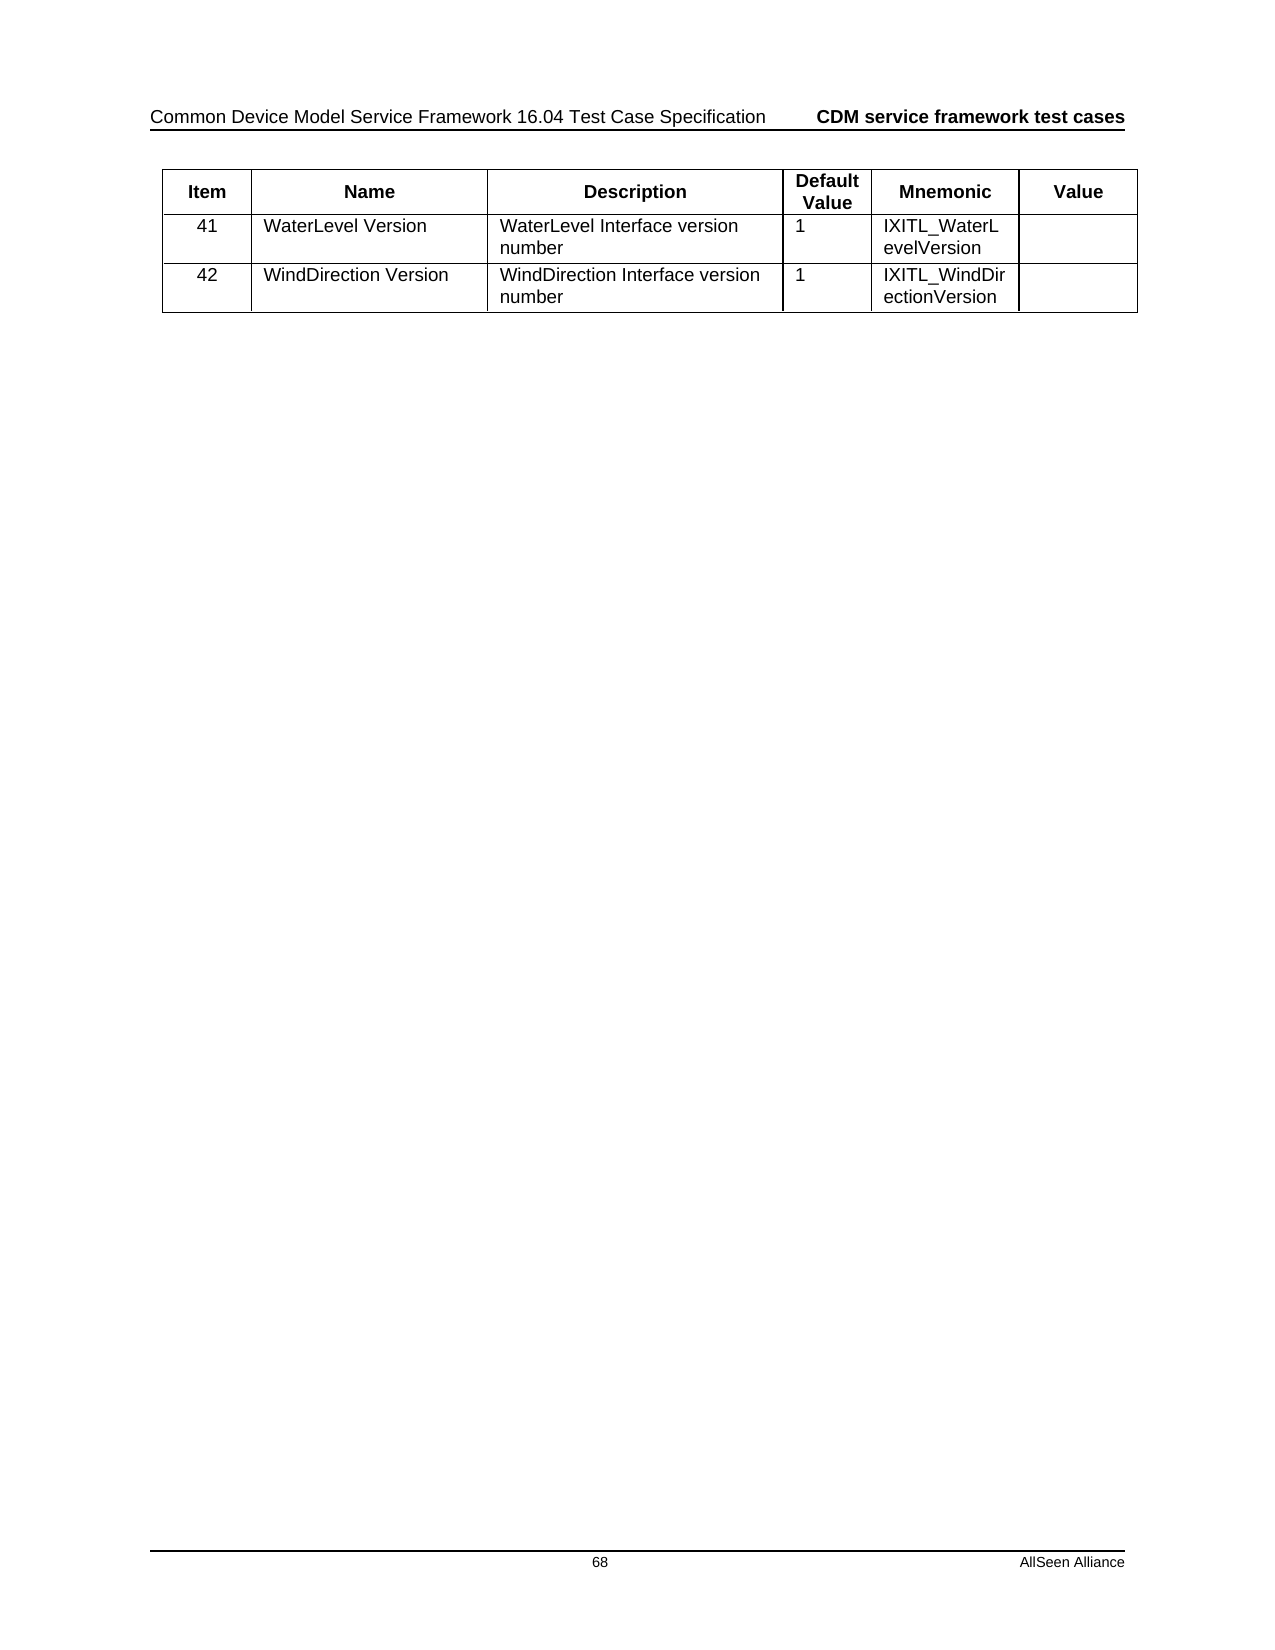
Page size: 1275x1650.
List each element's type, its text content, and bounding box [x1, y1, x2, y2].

table_header Default Value [784, 170, 871, 213]
table_header Mnemonic [872, 170, 1018, 213]
table_header Item [163, 170, 251, 213]
table_cell 41 [163, 215, 251, 262]
table_cell [1020, 264, 1137, 311]
table_cell WaterLevel Version [252, 215, 487, 262]
table_cell 1 [784, 264, 871, 311]
table_cell 42 [163, 264, 251, 311]
table_header Description [488, 170, 782, 213]
table_cell IXITL_WaterLevelVersion [872, 215, 1018, 262]
table_cell IXITL_WindDirectionVersion [872, 264, 1018, 311]
table_cell WaterLevel Interface version number [488, 215, 782, 262]
table_header Value [1020, 170, 1137, 213]
table_header Name [252, 170, 487, 213]
table_cell [1020, 215, 1137, 262]
table_cell WindDirection Version [252, 264, 487, 311]
table_cell WindDirection Interface version number [488, 264, 782, 311]
table_cell 1 [784, 215, 871, 262]
